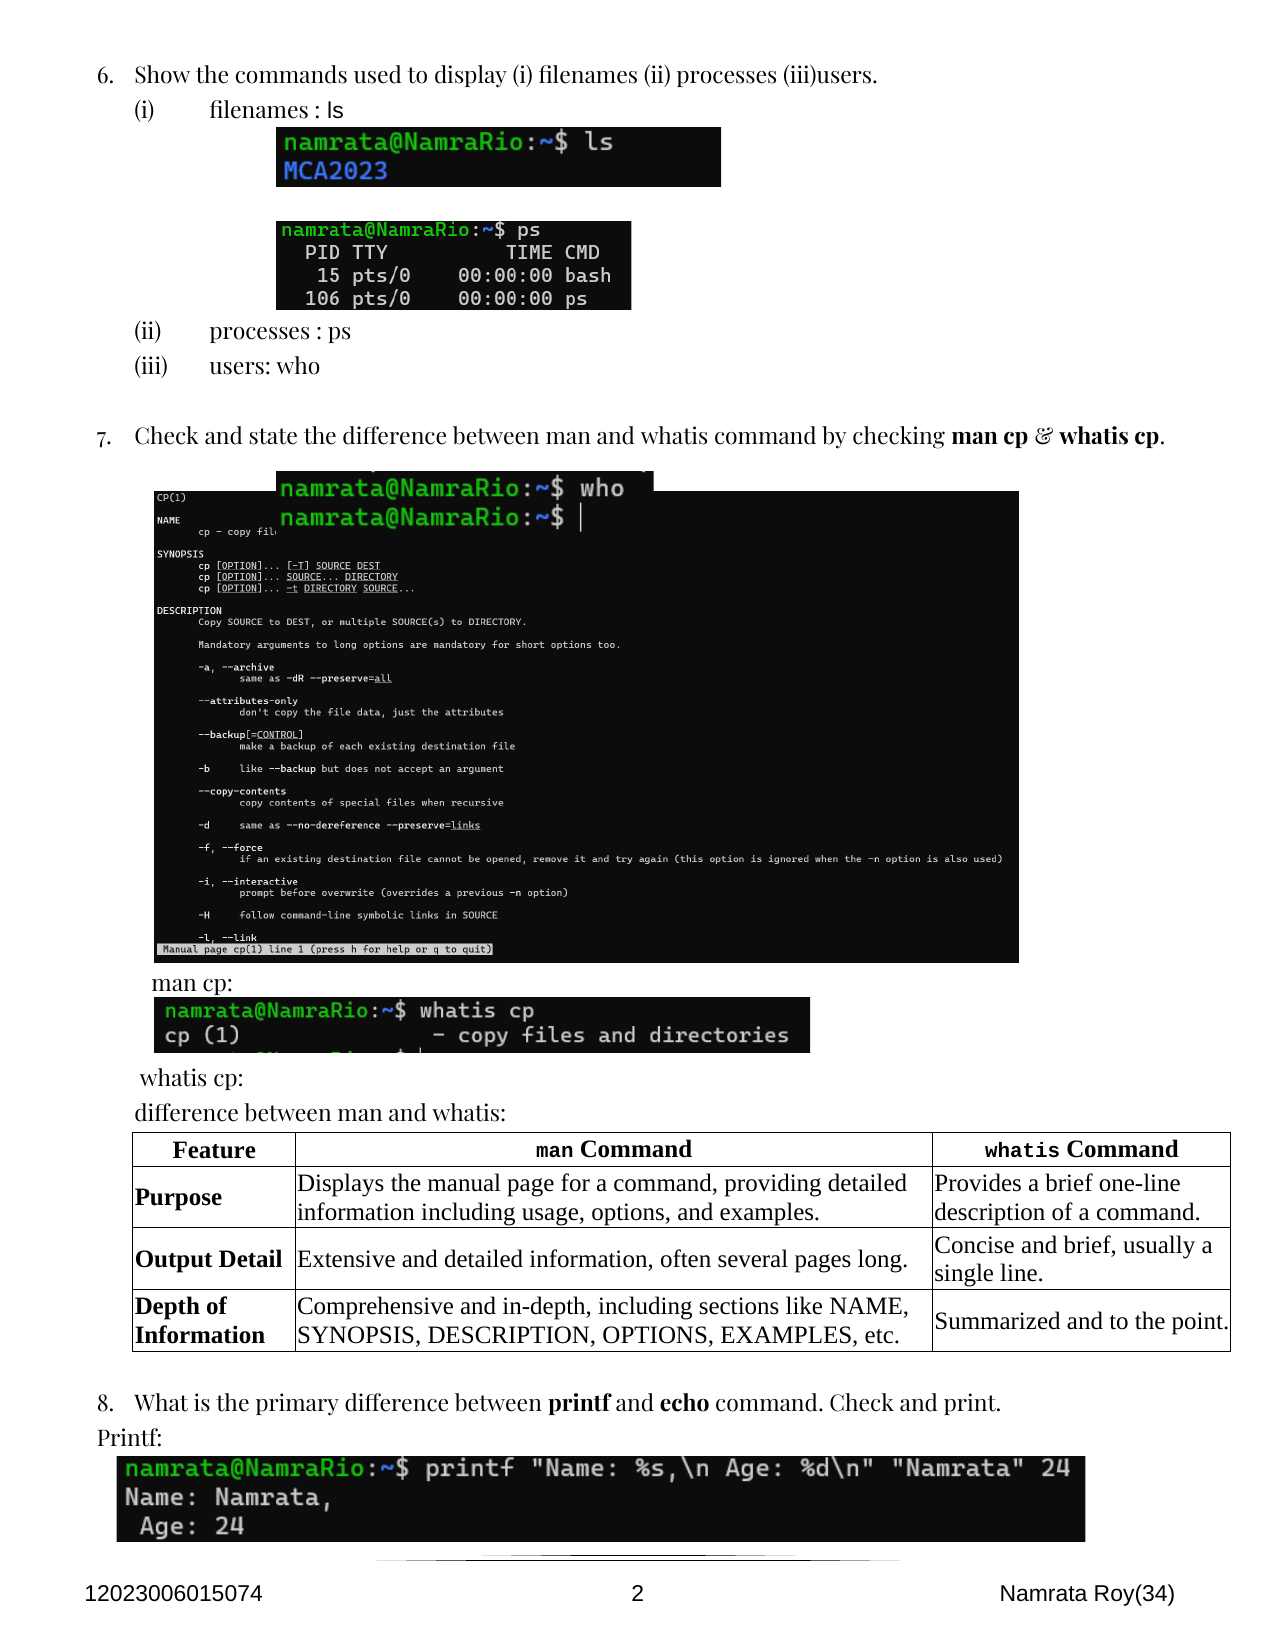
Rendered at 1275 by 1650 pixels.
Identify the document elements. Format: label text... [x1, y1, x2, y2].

list users: who [134, 349, 1216, 380]
table_cell Output Detail [133, 1228, 295, 1289]
table_cell Summarized and to the point. [933, 1290, 1230, 1351]
list processes : ps [134, 129, 1216, 345]
table_cell Provides a brief one-line description of a command. [933, 1167, 1230, 1227]
table_cell Concise and brief, usually a single line. [933, 1228, 1230, 1289]
picture [116, 1456, 1086, 1542]
table_cell Comprehensive and in-depth, including sections like NAME, SYNOPSIS, DESCRIPTION, OPTIONS, EXAMPLES, etc. [296, 1290, 932, 1351]
table_header Feature [133, 1133, 295, 1166]
table_header whatis Command [933, 1133, 1230, 1166]
picture [154, 471, 1019, 963]
picture [276, 221, 632, 310]
text difference between man and whatis: [134, 1097, 1216, 1127]
table_header man Command [296, 1133, 932, 1166]
list Check and state the difference between man and whatis command by checking man cp & whatis cp. [97, 419, 1216, 450]
list What is the primary difference between printf and echo command. Check and print. [97, 1387, 1216, 1417]
picture [154, 997, 811, 1053]
table_cell Displays the manual page for a command, providing detailed information including usage, options, and examples. [296, 1167, 932, 1227]
picture [276, 127, 722, 187]
text Printf: [97, 1422, 1216, 1452]
list filenames : ls [134, 94, 1216, 124]
list Show the commands used to display (i) filenames (ii) processes (iii)users. [97, 59, 1216, 89]
table_cell Depth of Information [133, 1290, 295, 1351]
table_cell Extensive and detailed information, often several pages long. [296, 1228, 932, 1289]
table_cell Purpose [133, 1167, 295, 1227]
